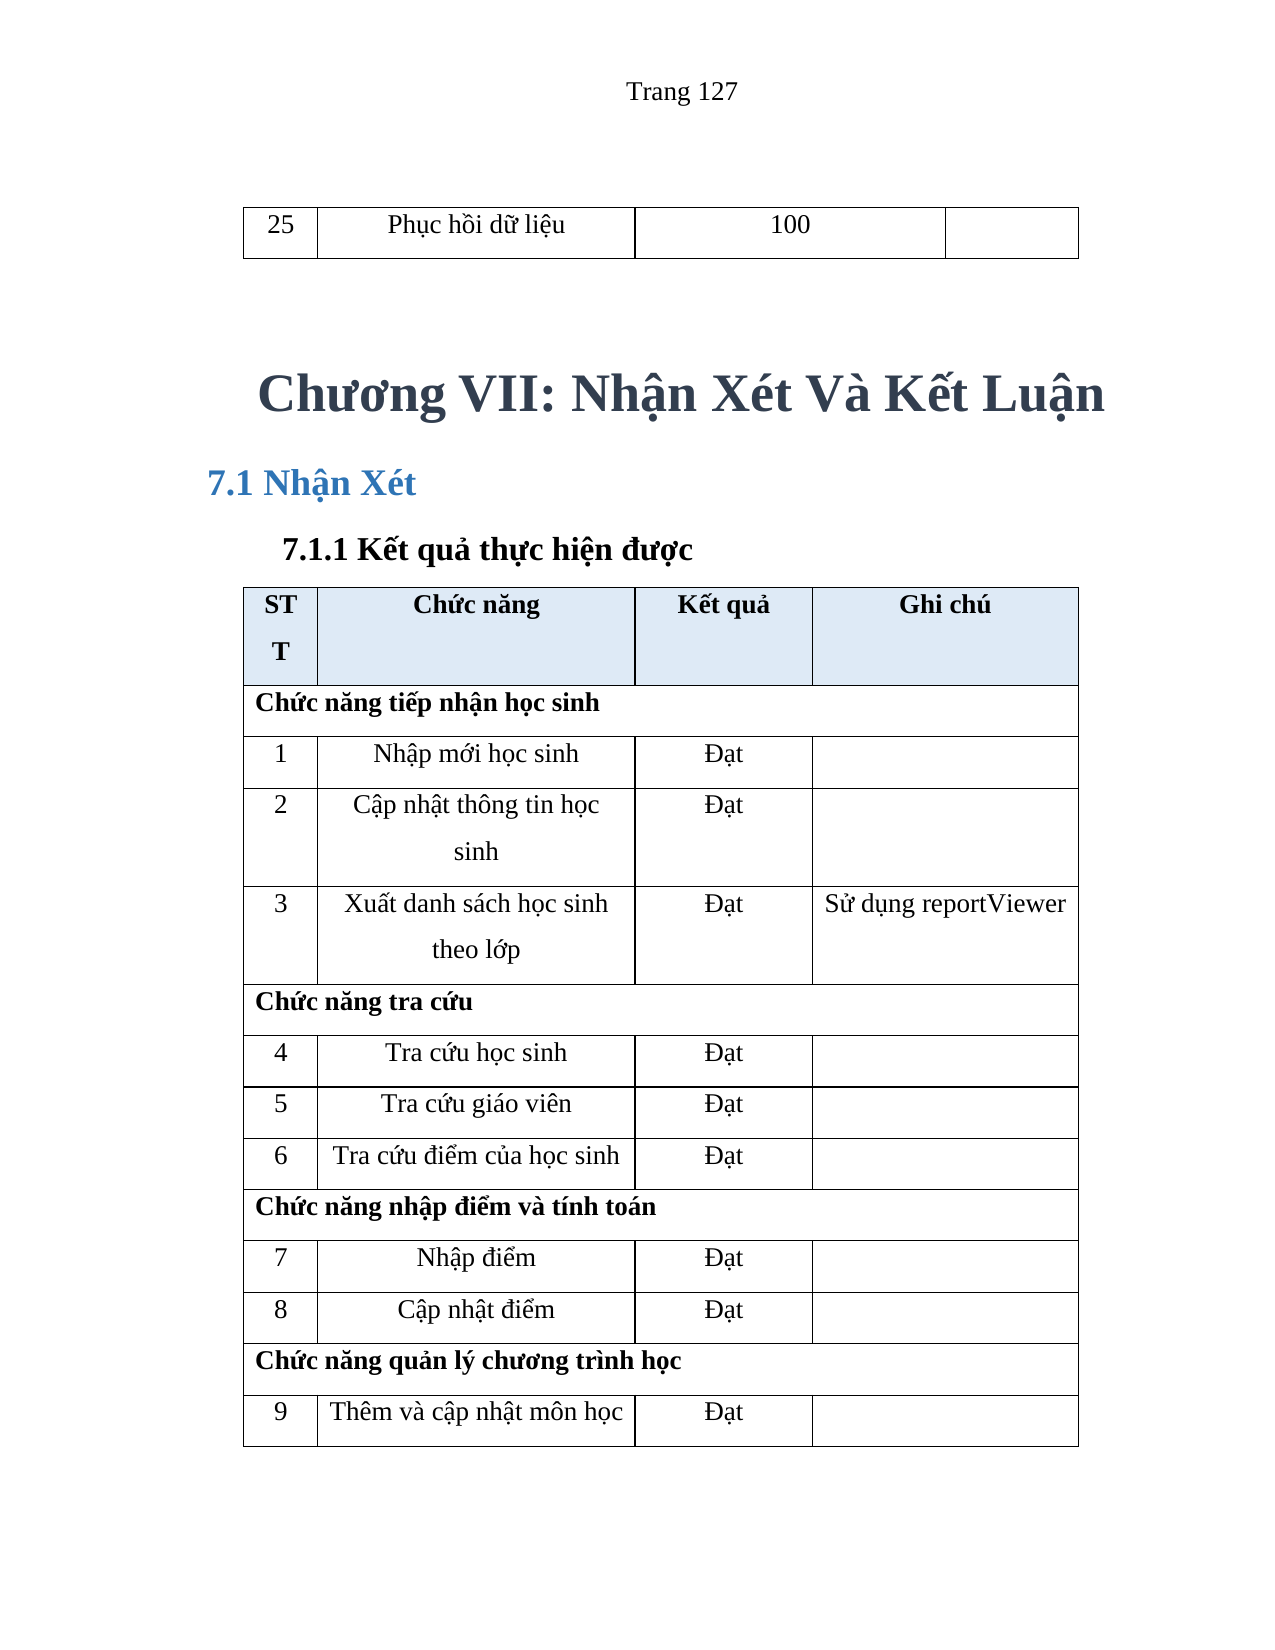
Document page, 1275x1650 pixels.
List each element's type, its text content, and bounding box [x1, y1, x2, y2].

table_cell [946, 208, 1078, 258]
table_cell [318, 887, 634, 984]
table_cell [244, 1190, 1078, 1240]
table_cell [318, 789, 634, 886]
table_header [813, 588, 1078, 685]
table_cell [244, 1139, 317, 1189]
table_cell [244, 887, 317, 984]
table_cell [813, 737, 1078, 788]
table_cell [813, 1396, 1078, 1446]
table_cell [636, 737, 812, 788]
subtitle Chương VII: Nhận Xét Và Kết Luận [207, 361, 1157, 423]
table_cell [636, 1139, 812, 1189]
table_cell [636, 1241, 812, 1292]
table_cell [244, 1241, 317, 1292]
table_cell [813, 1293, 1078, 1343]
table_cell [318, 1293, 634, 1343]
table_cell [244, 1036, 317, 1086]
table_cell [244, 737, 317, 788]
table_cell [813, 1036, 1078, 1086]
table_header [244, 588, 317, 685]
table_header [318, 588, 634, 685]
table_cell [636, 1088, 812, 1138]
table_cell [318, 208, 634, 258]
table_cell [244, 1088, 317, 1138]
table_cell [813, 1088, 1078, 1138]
subtitle 7.1.1 Kết quả thực hiện được [207, 529, 1157, 568]
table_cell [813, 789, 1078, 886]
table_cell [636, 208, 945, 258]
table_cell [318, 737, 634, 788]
subtitle 7.1 Nhận Xét [207, 461, 1157, 504]
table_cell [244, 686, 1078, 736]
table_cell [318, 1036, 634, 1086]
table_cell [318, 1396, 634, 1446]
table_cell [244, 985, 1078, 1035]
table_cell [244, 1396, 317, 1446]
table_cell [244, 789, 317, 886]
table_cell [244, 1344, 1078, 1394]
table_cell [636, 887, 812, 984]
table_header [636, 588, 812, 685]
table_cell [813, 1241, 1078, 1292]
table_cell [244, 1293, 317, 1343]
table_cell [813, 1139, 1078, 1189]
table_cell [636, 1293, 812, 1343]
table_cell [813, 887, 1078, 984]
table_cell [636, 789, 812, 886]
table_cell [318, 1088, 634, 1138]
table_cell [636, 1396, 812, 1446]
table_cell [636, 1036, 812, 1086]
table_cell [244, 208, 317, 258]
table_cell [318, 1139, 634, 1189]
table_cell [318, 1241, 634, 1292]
